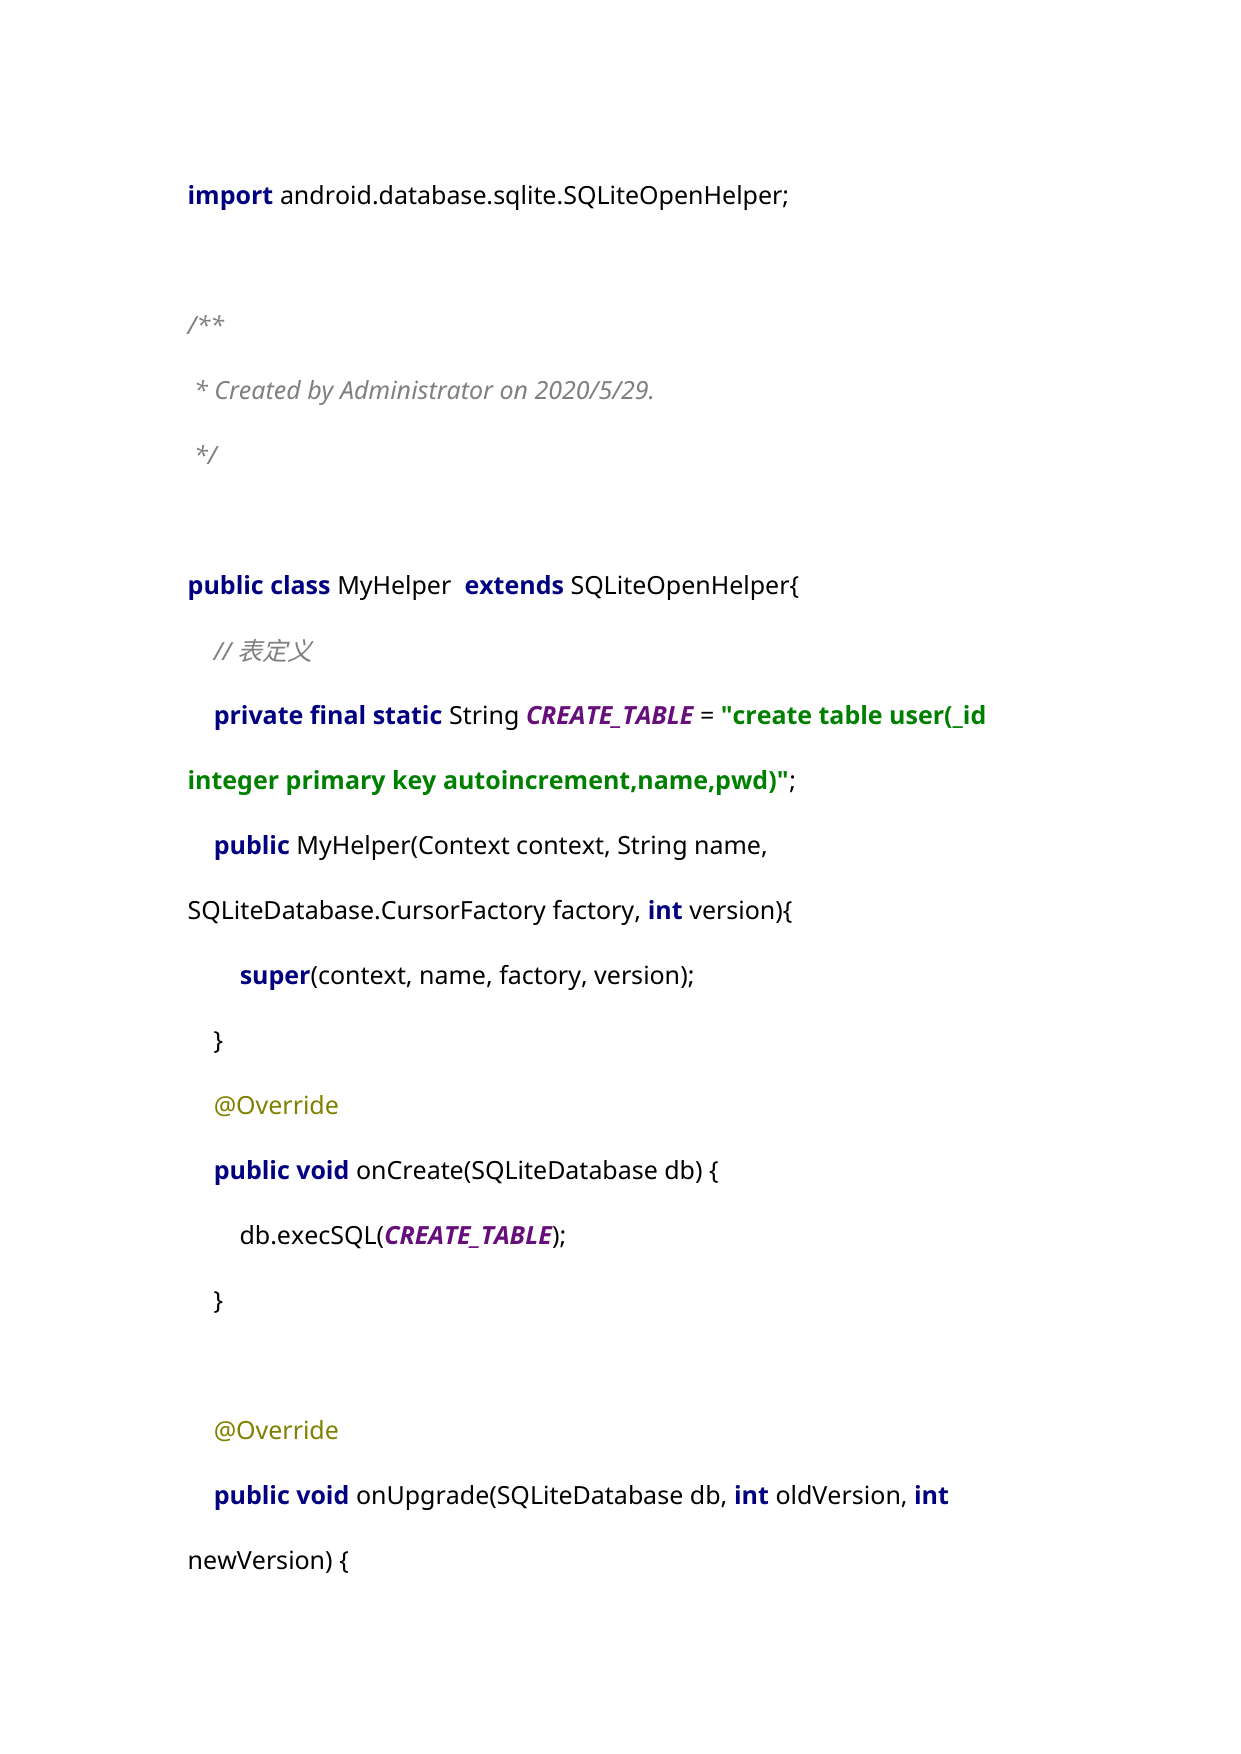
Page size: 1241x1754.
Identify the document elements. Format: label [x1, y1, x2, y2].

text [187, 162, 1053, 1592]
